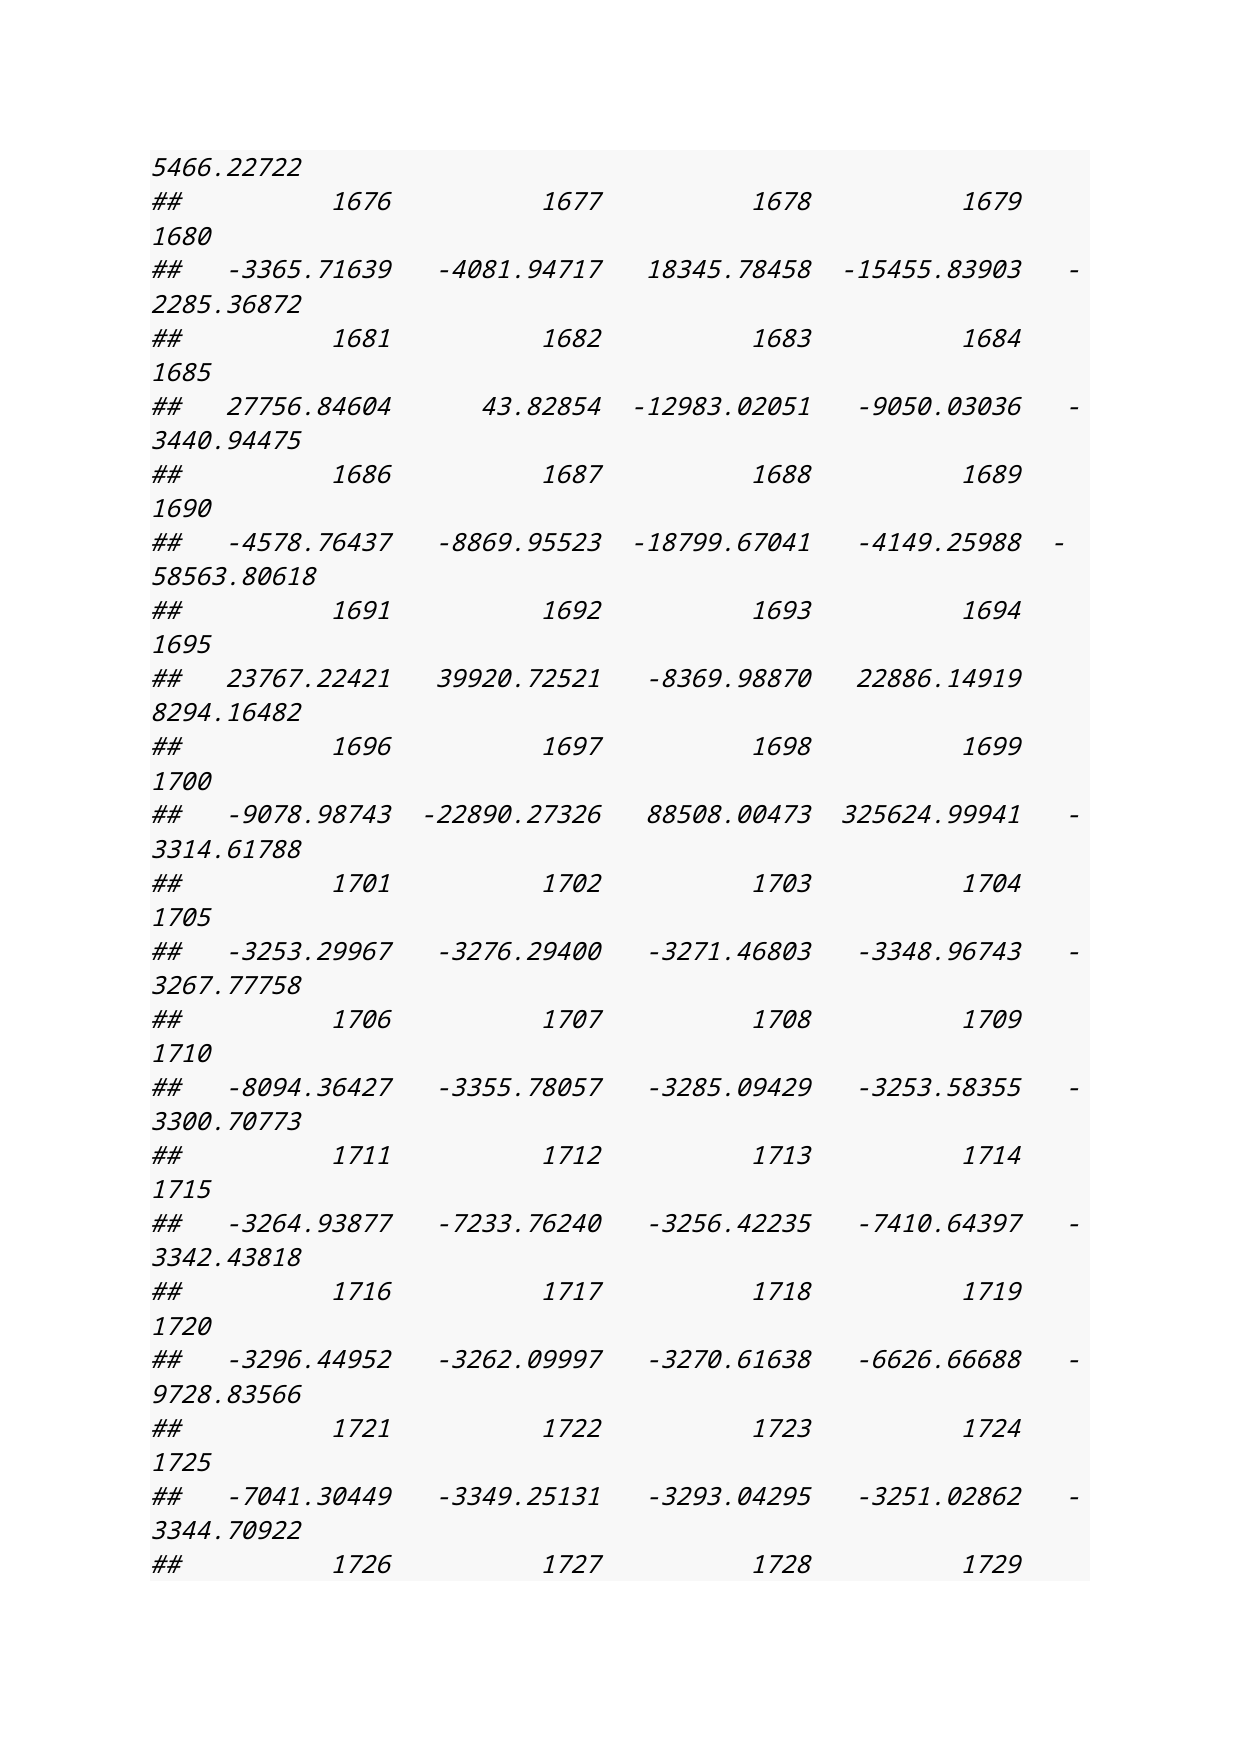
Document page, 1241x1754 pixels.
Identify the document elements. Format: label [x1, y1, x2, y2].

text [150, 150, 1090, 1581]
